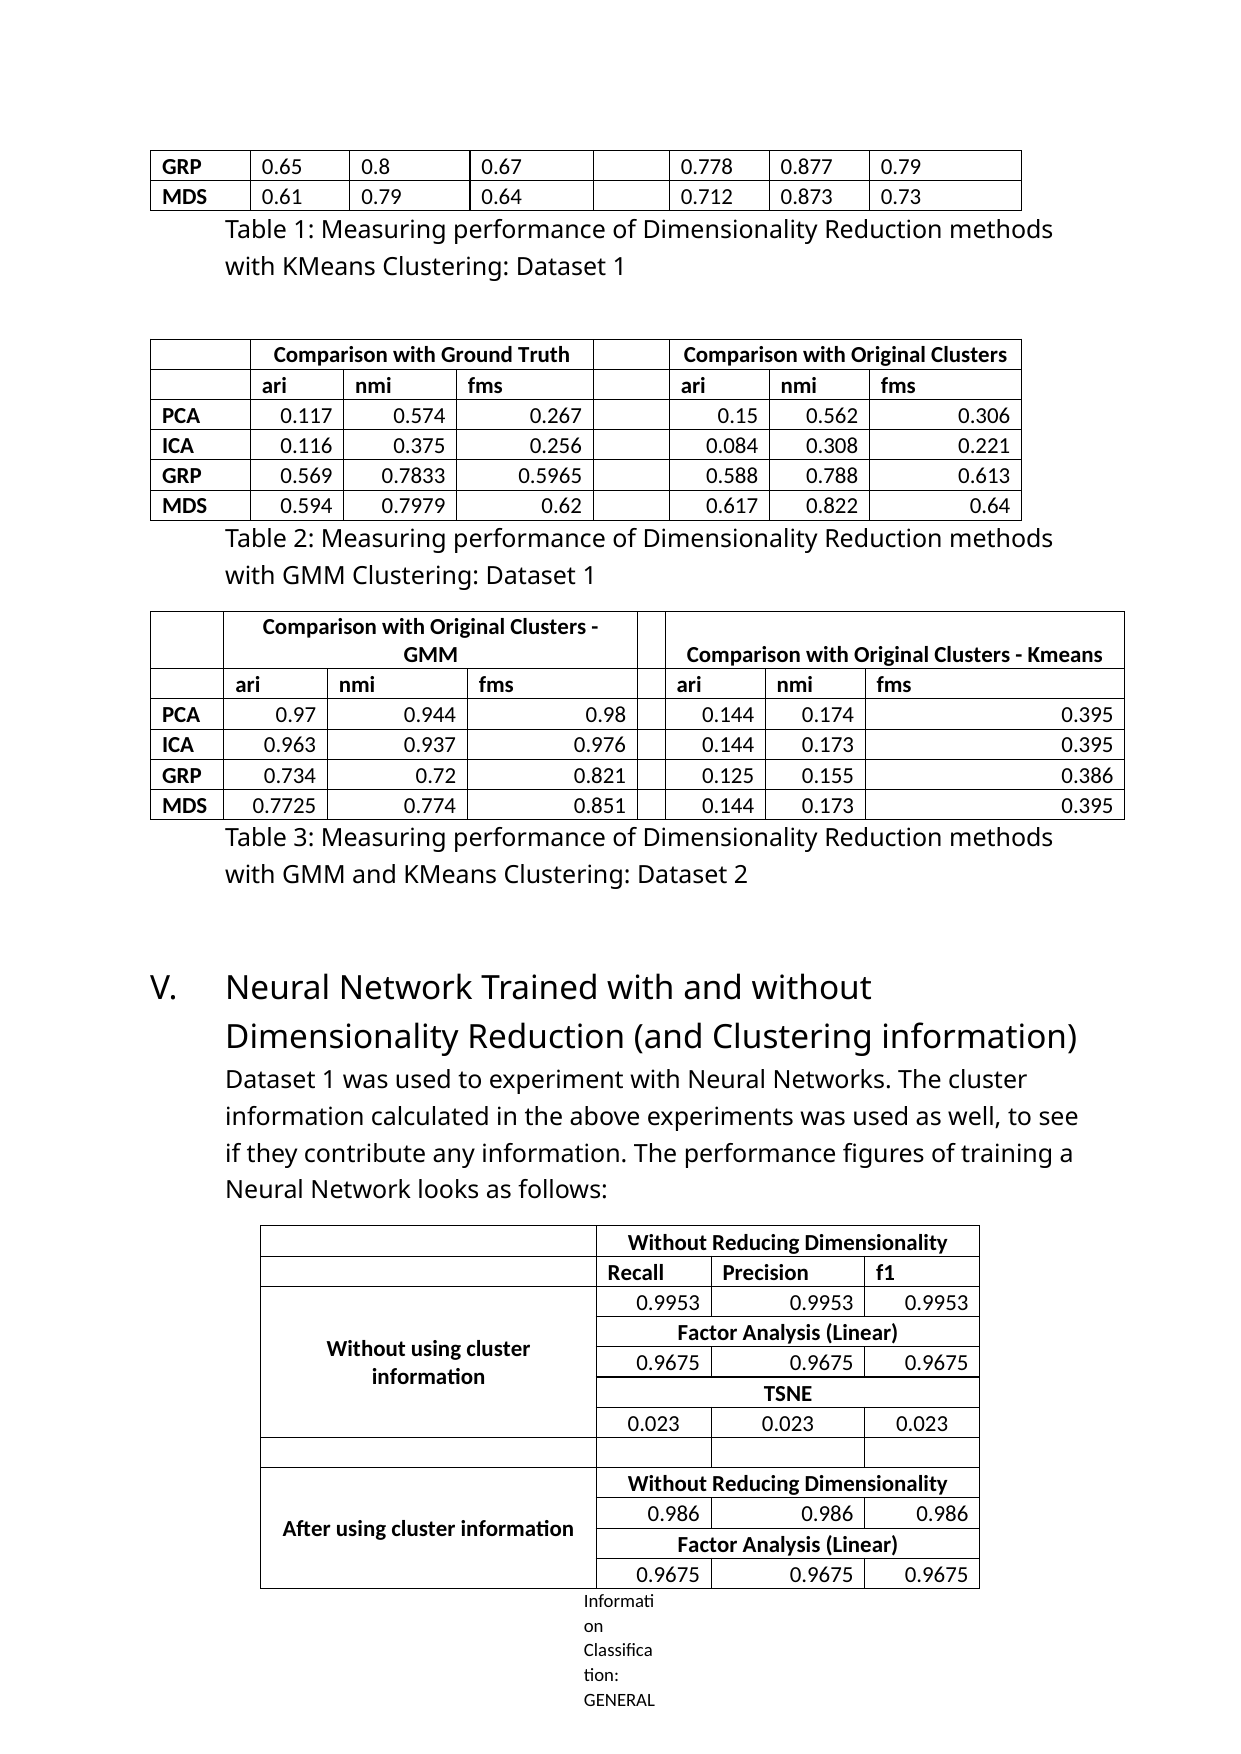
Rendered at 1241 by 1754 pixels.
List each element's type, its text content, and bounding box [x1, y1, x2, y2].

table_cell 0.588 [670, 460, 769, 489]
table_cell 0.5965 [457, 460, 593, 489]
table_header [594, 340, 669, 369]
table_cell [712, 1438, 864, 1467]
table_cell ari [251, 370, 343, 399]
table_cell 0.306 [870, 400, 1021, 429]
table_cell 0.73 [870, 181, 1021, 210]
table_cell 0.976 [468, 730, 637, 759]
table_cell 0.9953 [712, 1287, 864, 1316]
table_cell 0.617 [670, 491, 769, 520]
table_cell 0.386 [866, 760, 1124, 789]
table_cell 0.986 [865, 1498, 979, 1527]
table_cell nmi [770, 370, 869, 399]
table_cell MDS [151, 491, 250, 520]
table_cell ICA [151, 730, 223, 759]
list Table 2: Measuring performance of Dimensionality Reduction methods with GMM Clustering: Dataset 1 [225, 521, 1090, 592]
table_cell 0.395 [866, 790, 1124, 819]
table_cell GRP [151, 760, 223, 789]
table_cell 0.8 [350, 151, 469, 180]
table_cell 0.174 [766, 699, 865, 728]
table_cell 0.65 [251, 151, 349, 180]
table_cell 0.9675 [865, 1347, 979, 1376]
table_cell After using cluster information [261, 1468, 596, 1588]
table_cell 0.084 [670, 430, 769, 459]
table_cell [151, 370, 250, 399]
table_cell 0.9675 [597, 1559, 711, 1588]
table_cell Without Reducing Dimensionality [597, 1468, 979, 1497]
table_cell 0.144 [666, 699, 765, 728]
table_cell 0.778 [670, 151, 769, 180]
table_cell Precision [712, 1257, 864, 1286]
table_header Comparison with Ground Truth [251, 340, 593, 369]
table_cell 0.267 [457, 400, 593, 429]
table_cell [638, 699, 665, 728]
table_cell [151, 669, 223, 698]
table_cell fms [870, 370, 1021, 399]
table_cell Factor Analysis (Linear) [597, 1317, 979, 1346]
table_cell [638, 669, 665, 698]
table_cell [597, 1438, 711, 1467]
table_cell [594, 430, 669, 459]
table_cell 0.395 [866, 699, 1124, 728]
table_cell 0.64 [471, 181, 593, 210]
table_cell 0.117 [251, 400, 343, 429]
table_cell [594, 491, 669, 520]
table_cell [865, 1438, 979, 1467]
table_cell 0.023 [865, 1408, 979, 1437]
table_cell fms [468, 669, 637, 698]
table_cell [594, 181, 669, 210]
table_cell 0.79 [870, 151, 1021, 180]
table_cell 0.9953 [597, 1287, 711, 1316]
table_cell 0.821 [468, 760, 637, 789]
table_cell 0.15 [670, 400, 769, 429]
table_cell nmi [328, 669, 467, 698]
table_cell 0.569 [251, 460, 343, 489]
table_cell 0.155 [766, 760, 865, 789]
table_cell nmi [766, 669, 865, 698]
table_header [261, 1226, 596, 1256]
table_cell 0.308 [770, 430, 869, 459]
table_cell [261, 1438, 596, 1467]
table_cell Factor Analysis (Linear) [597, 1529, 979, 1558]
table_cell TSNE [597, 1378, 979, 1407]
table_cell 0.023 [712, 1408, 864, 1437]
table_cell 0.256 [457, 430, 593, 459]
table_cell 0.774 [328, 790, 467, 819]
table_cell GRP [151, 460, 250, 489]
table_cell MDS [151, 181, 250, 210]
table_cell 0.986 [597, 1498, 711, 1527]
table_cell 0.877 [770, 151, 869, 180]
table_cell 0.9675 [865, 1559, 979, 1588]
table_cell 0.963 [224, 730, 327, 759]
table_cell 0.61 [251, 181, 349, 210]
list Dataset 1 was used to experiment with Neural Networks. The cluster information calculated in the above experiments was used as well, to see if they contribute any information. The performance figures of training a Neural Network looks as follows: [225, 1062, 1090, 1206]
table_header [638, 612, 665, 668]
table_header Without Reducing Dimensionality [597, 1226, 979, 1256]
list Neural Network Trained with and without Dimensionality Reduction (and Clustering information) [150, 964, 1090, 1058]
table_cell PCA [151, 400, 250, 429]
table_cell [594, 400, 669, 429]
table_cell 0.125 [666, 760, 765, 789]
table_cell 0.574 [344, 400, 456, 429]
table_cell [638, 790, 665, 819]
table_cell 0.144 [666, 790, 765, 819]
table_cell [594, 151, 669, 180]
table_cell 0.375 [344, 430, 456, 459]
table_cell ari [224, 669, 327, 698]
table_cell 0.986 [712, 1498, 864, 1527]
table_cell 0.712 [670, 181, 769, 210]
table_cell 0.7833 [344, 460, 456, 489]
table_cell 0.873 [770, 181, 869, 210]
table_cell ari [666, 669, 765, 698]
table_cell 0.9953 [865, 1287, 979, 1316]
table_header Comparison with Original Clusters - Kmeans [666, 612, 1124, 668]
table_cell 0.594 [251, 491, 343, 520]
table_cell 0.79 [350, 181, 469, 210]
table_cell 0.788 [770, 460, 869, 489]
table_cell 0.562 [770, 400, 869, 429]
table_cell Recall [597, 1257, 711, 1286]
list Table 3: Measuring performance of Dimensionality Reduction methods with GMM and KMeans Clustering: Dataset 2 [225, 820, 1090, 891]
table_cell MDS [151, 790, 223, 819]
table_cell 0.67 [471, 151, 593, 180]
table_cell 0.851 [468, 790, 637, 819]
table_header [151, 612, 223, 668]
table_header Comparison with Original Clusters [670, 340, 1021, 369]
list Table 1: Measuring performance of Dimensionality Reduction methods with KMeans Clustering: Dataset 1 [225, 211, 1090, 282]
table_cell [594, 370, 669, 399]
table_cell 0.7979 [344, 491, 456, 520]
table_cell 0.173 [766, 790, 865, 819]
table_cell 0.64 [870, 491, 1021, 520]
table_cell [594, 460, 669, 489]
table_cell GRP [151, 151, 250, 180]
table_cell 0.221 [870, 430, 1021, 459]
table_cell 0.62 [457, 491, 593, 520]
table_cell 0.395 [866, 730, 1124, 759]
table_cell Without using cluster information [261, 1287, 596, 1437]
table_cell PCA [151, 699, 223, 728]
table_cell 0.734 [224, 760, 327, 789]
table_cell 0.822 [770, 491, 869, 520]
table_cell ICA [151, 430, 250, 459]
table_cell [261, 1257, 596, 1286]
table_header [151, 340, 250, 369]
table_cell 0.937 [328, 730, 467, 759]
table_cell nmi [344, 370, 456, 399]
table_cell 0.144 [666, 730, 765, 759]
table_cell 0.613 [870, 460, 1021, 489]
table_cell 0.023 [597, 1408, 711, 1437]
table_cell 0.116 [251, 430, 343, 459]
table_cell fms [457, 370, 593, 399]
table_cell [638, 760, 665, 789]
table_cell 0.944 [328, 699, 467, 728]
table_cell 0.72 [328, 760, 467, 789]
table_cell 0.97 [224, 699, 327, 728]
table_cell fms [866, 669, 1124, 698]
table_cell 0.98 [468, 699, 637, 728]
table_cell [638, 730, 665, 759]
table_cell ari [670, 370, 769, 399]
table_cell 0.9675 [712, 1559, 864, 1588]
table_cell 0.9675 [597, 1347, 711, 1376]
table_header Comparison with Original Clusters - GMM [224, 612, 637, 668]
table_cell 0.9675 [712, 1347, 864, 1376]
table_cell 0.173 [766, 730, 865, 759]
table_cell f1 [865, 1257, 979, 1286]
table_cell 0.7725 [224, 790, 327, 819]
